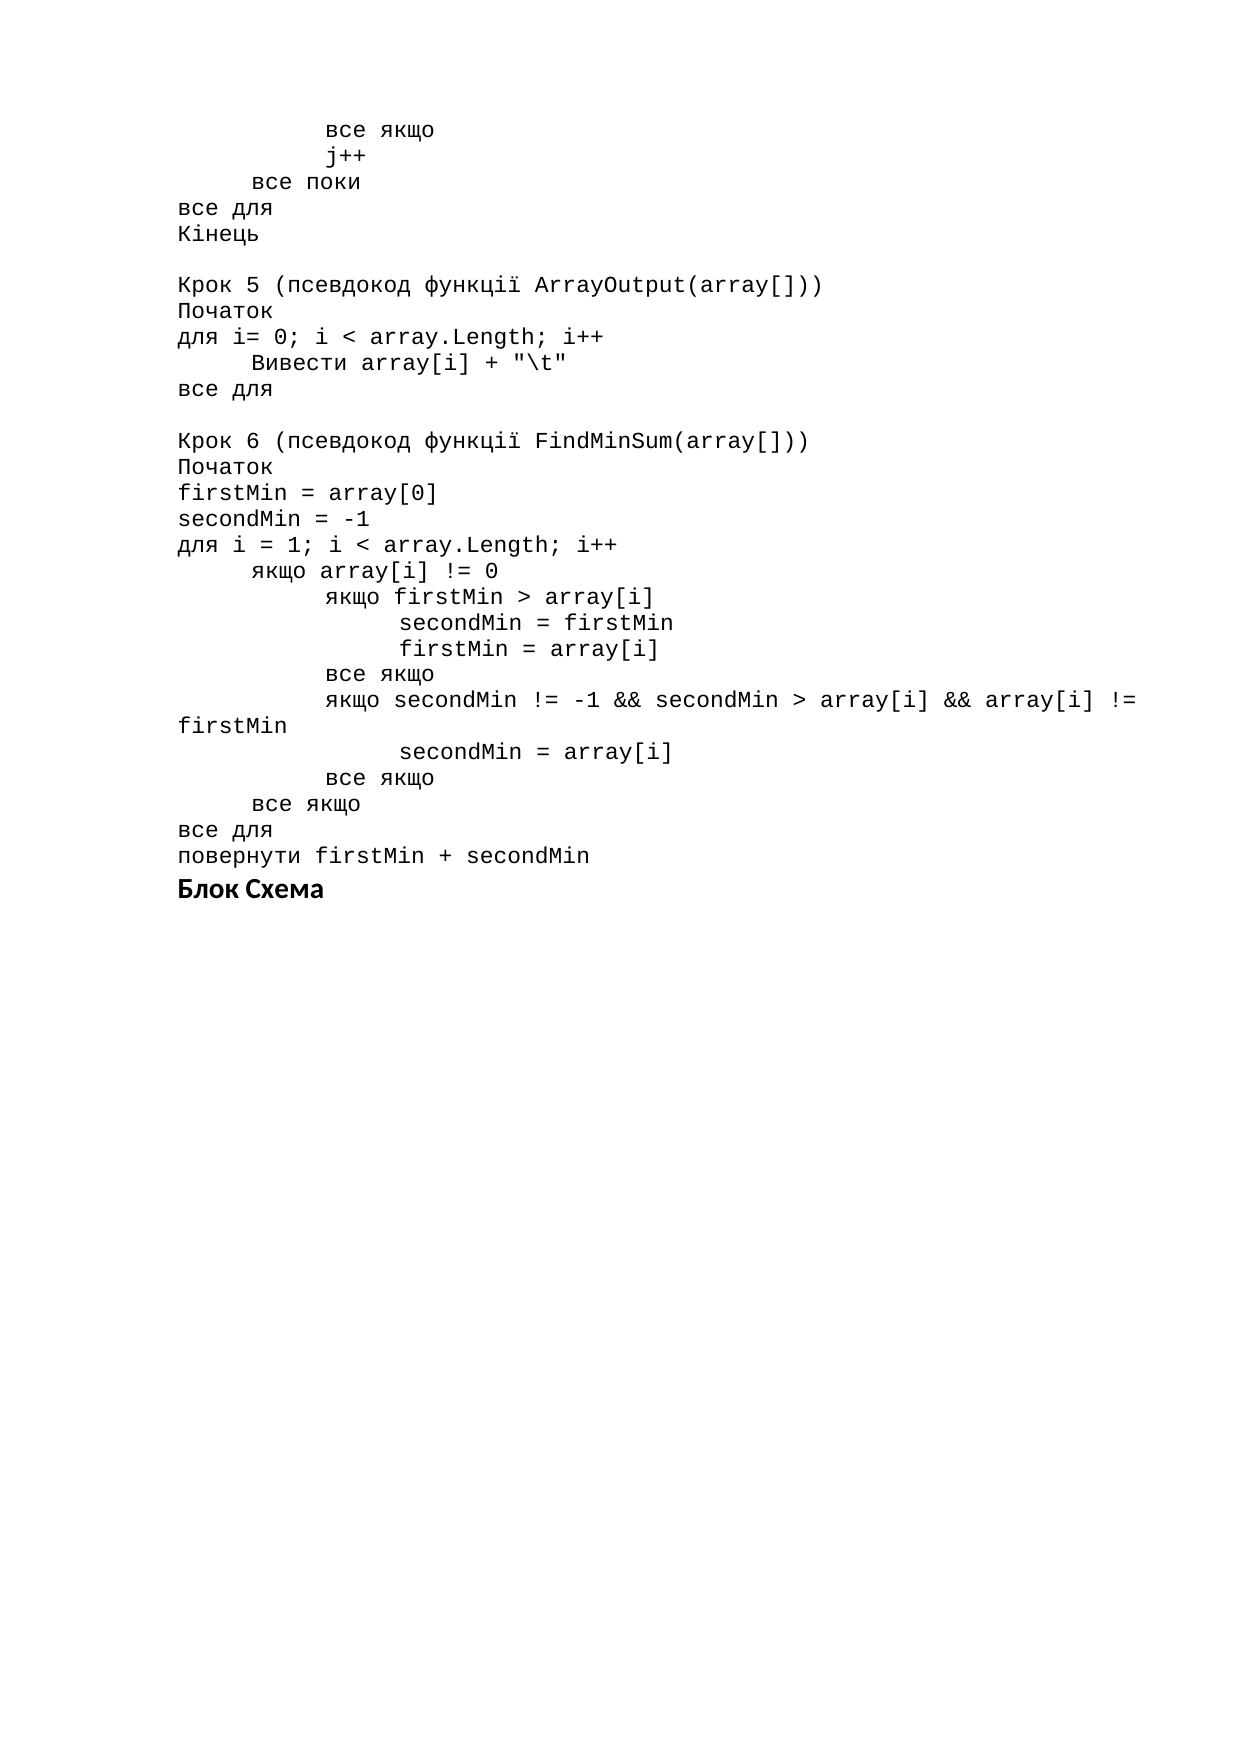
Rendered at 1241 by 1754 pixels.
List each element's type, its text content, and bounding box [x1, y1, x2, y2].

text Крок 5 (псевдокод функції ArrayOutput(array[])) [177, 274, 1152, 300]
text j++ [177, 144, 1152, 170]
text все якщо [177, 118, 1152, 144]
text повернути firstMin + secondMin Блок Схема [177, 844, 1152, 906]
text все якщо [177, 767, 1152, 792]
text все для [177, 377, 1152, 403]
text Початок [177, 300, 1152, 326]
text firstMin = array[0] [177, 481, 1152, 507]
text Вивести array[i] + "\t" [177, 352, 1152, 377]
text Крок 6 (псевдокод функції FindMinSum(array[])) [177, 429, 1152, 455]
text якщо secondMin != -1 && secondMin > array[i] && array[i] != firstMin [177, 689, 1152, 741]
text Кінець [177, 222, 1152, 248]
text все для [177, 818, 1152, 844]
text для i = 1; i < array.Length; i++ [177, 533, 1152, 559]
text secondMin = -1 [177, 507, 1152, 533]
text secondMin = firstMin [177, 611, 1152, 637]
text secondMin = array[i] [177, 741, 1152, 767]
text firstMin = array[i] [177, 637, 1152, 663]
text все якщо [177, 663, 1152, 689]
text Початок [177, 455, 1152, 481]
text для i= 0; i < array.Length; i++ [177, 326, 1152, 352]
text якщо firstMin > array[i] [177, 585, 1152, 611]
text все поки [177, 170, 1152, 196]
text якщо array[i] != 0 [177, 559, 1152, 585]
text все для [177, 196, 1152, 222]
text все якщо [177, 792, 1152, 818]
